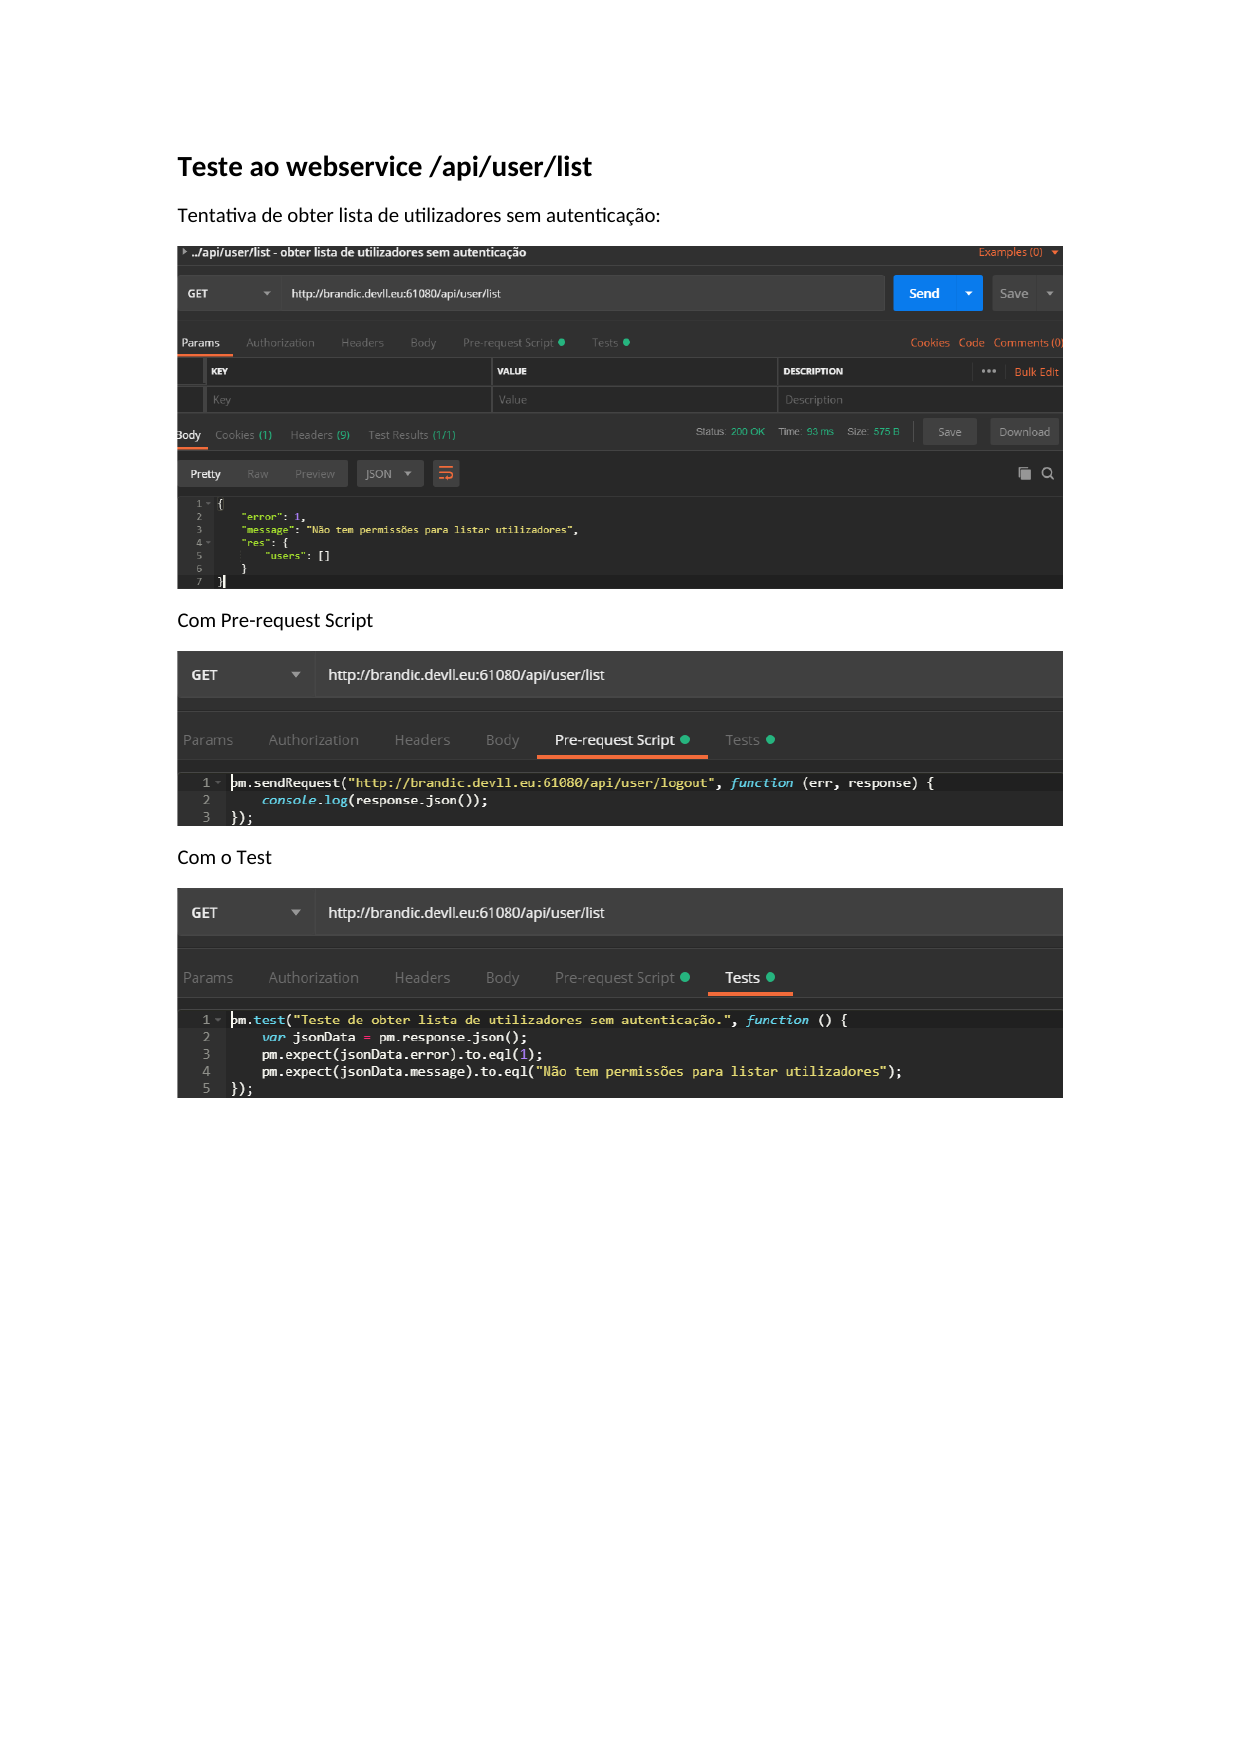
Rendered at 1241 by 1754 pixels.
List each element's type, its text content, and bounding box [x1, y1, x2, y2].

picture [177, 651, 1063, 826]
text Teste ao webservice /api/user/list [177, 148, 1063, 183]
text Com Pre-request Script [177, 607, 1063, 632]
picture [177, 246, 1063, 589]
text Tentativa de obter lista de utilizadores sem autenticação: [177, 203, 1063, 228]
picture [177, 888, 1063, 1098]
text Com o Test [177, 844, 1063, 870]
